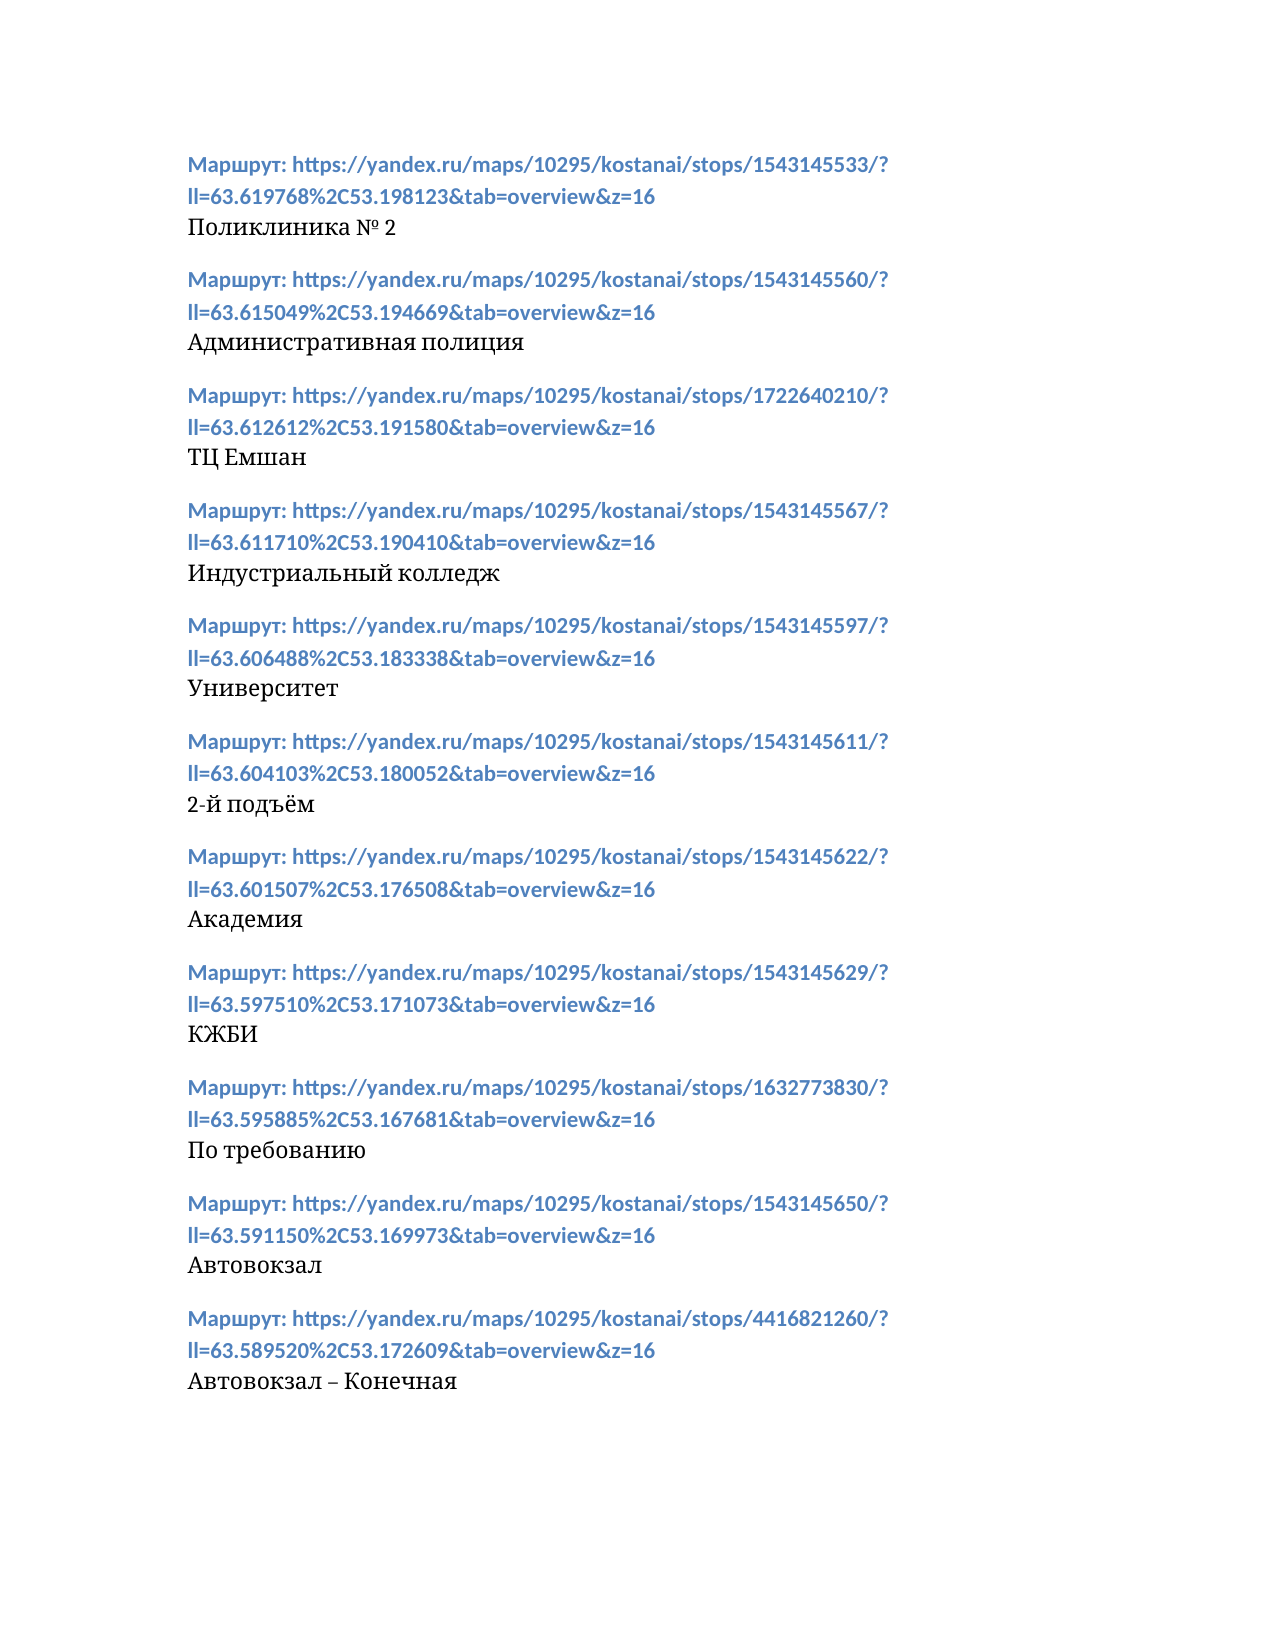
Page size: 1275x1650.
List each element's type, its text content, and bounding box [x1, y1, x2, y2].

subtitle Маршрут: https://yandex.ru/maps/10295/kostanai/stops/1543145611/?ll=63.604103%2C53.180052&tab=overview&z=16 [187, 727, 1087, 787]
text Автовокзал [187, 1253, 1087, 1279]
subtitle Маршрут: https://yandex.ru/maps/10295/kostanai/stops/1543145650/?ll=63.591150%2C53.169973&tab=overview&z=16 [187, 1189, 1087, 1249]
subtitle Маршрут: https://yandex.ru/maps/10295/kostanai/stops/1543145622/?ll=63.601507%2C53.176508&tab=overview&z=16 [187, 842, 1087, 903]
text КЖБИ [187, 1022, 1087, 1049]
text По требованию [187, 1138, 1087, 1164]
text Административная полиция [187, 330, 1087, 356]
subtitle Маршрут: https://yandex.ru/maps/10295/kostanai/stops/1543145597/?ll=63.606488%2C53.183338&tab=overview&z=16 [187, 612, 1087, 672]
text Автовокзал – Конечная [187, 1368, 1087, 1395]
text ТЦ Емшан [187, 445, 1087, 472]
subtitle Маршрут: https://yandex.ru/maps/10295/kostanai/stops/1722640210/?ll=63.612612%2C53.191580&tab=overview&z=16 [187, 381, 1087, 441]
text Академия [187, 907, 1087, 933]
text Университет [187, 676, 1087, 702]
subtitle Маршрут: https://yandex.ru/maps/10295/kostanai/stops/4416821260/?ll=63.589520%2C53.172609&tab=overview&z=16 [187, 1304, 1087, 1364]
subtitle Маршрут: https://yandex.ru/maps/10295/kostanai/stops/1543145560/?ll=63.615049%2C53.194669&tab=overview&z=16 [187, 265, 1087, 326]
text Поликлиника № 2 [187, 214, 1087, 241]
subtitle Маршрут: https://yandex.ru/maps/10295/kostanai/stops/1632773830/?ll=63.595885%2C53.167681&tab=overview&z=16 [187, 1073, 1087, 1133]
subtitle Маршрут: https://yandex.ru/maps/10295/kostanai/stops/1543145567/?ll=63.611710%2C53.190410&tab=overview&z=16 [187, 496, 1087, 556]
subtitle Маршрут: https://yandex.ru/maps/10295/kostanai/stops/1543145629/?ll=63.597510%2C53.171073&tab=overview&z=16 [187, 958, 1087, 1018]
text Индустриальный колледж [187, 561, 1087, 587]
text 2-й подъём [187, 791, 1087, 818]
subtitle Маршрут: https://yandex.ru/maps/10295/kostanai/stops/1543145533/?ll=63.619768%2C53.198123&tab=overview&z=16 [187, 150, 1087, 210]
